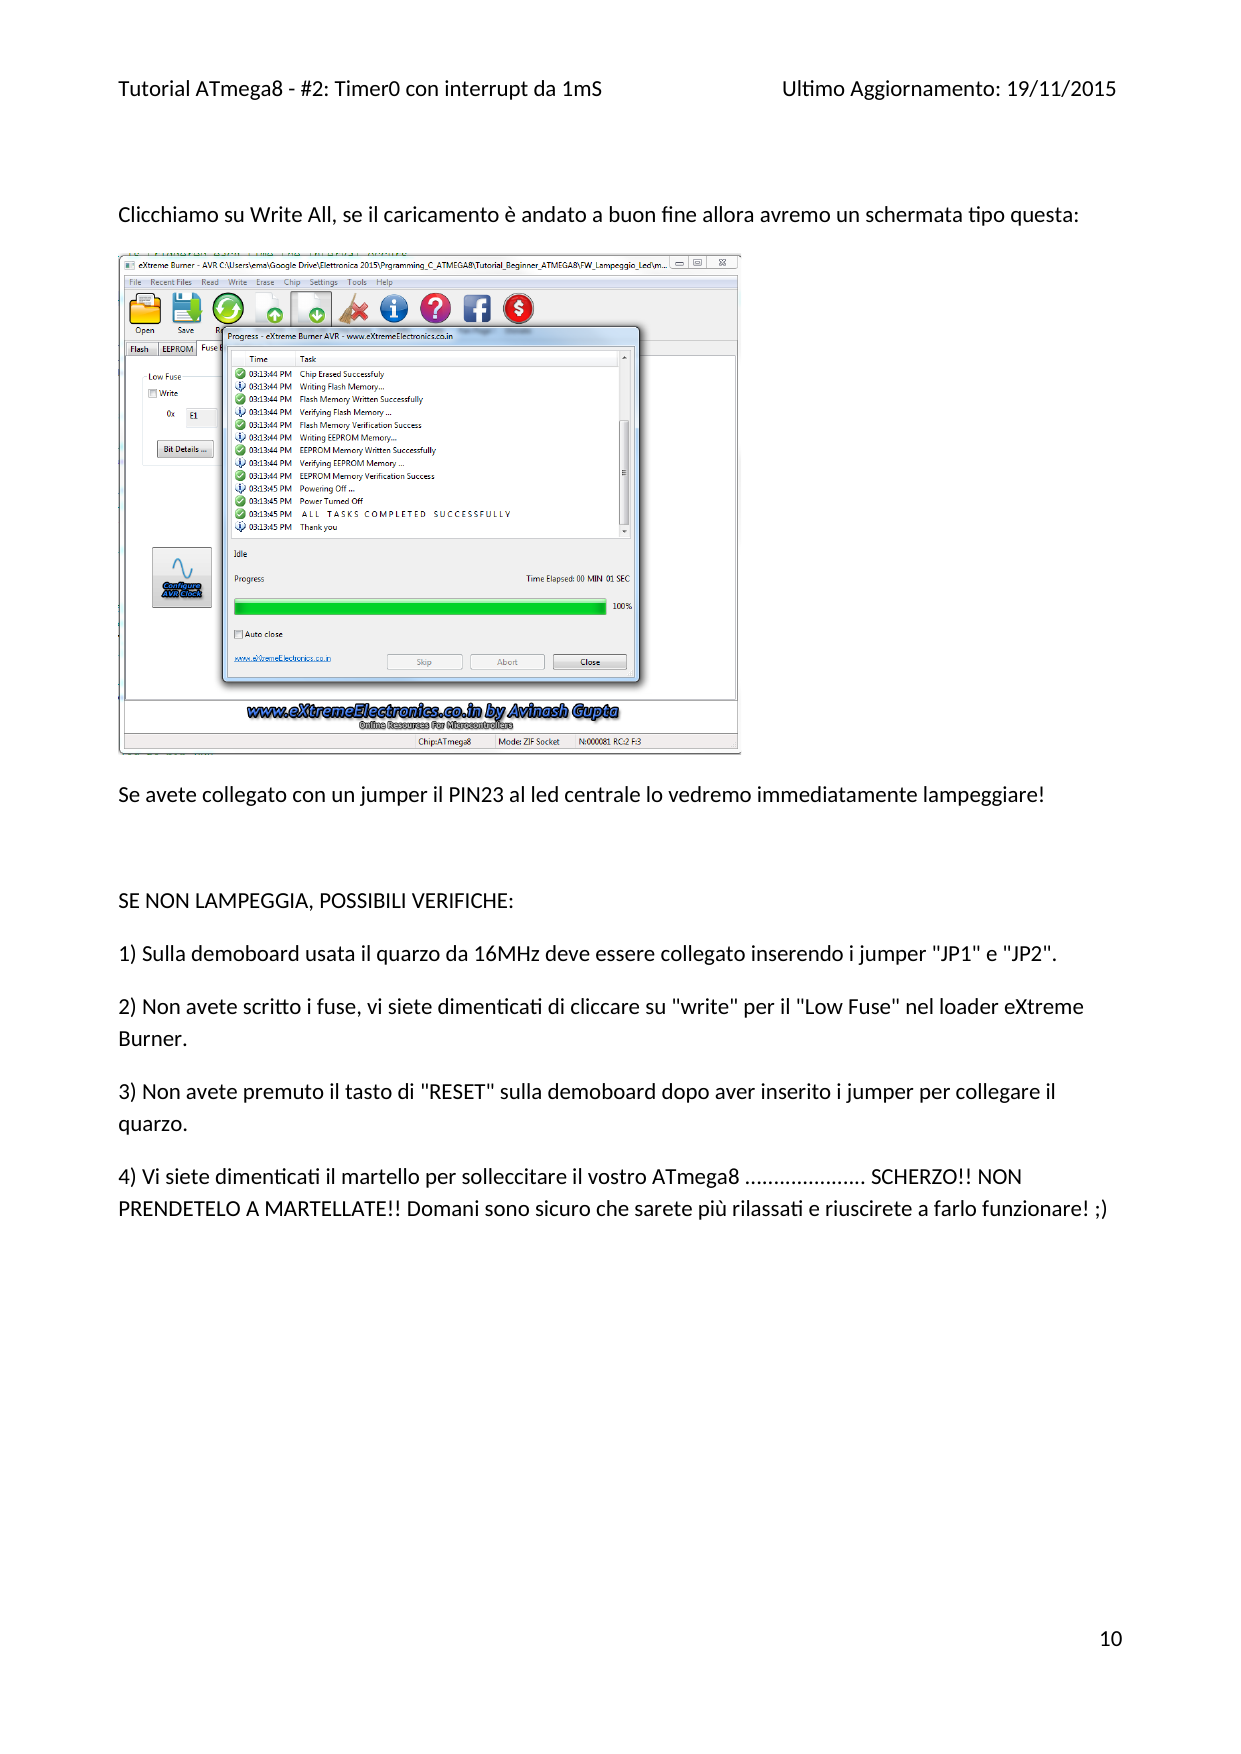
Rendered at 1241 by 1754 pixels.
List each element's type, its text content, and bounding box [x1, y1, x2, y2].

text Clicchiamo su Write All, se il caricamento è andato a buon fine allora avremo un schermata tipo questa: [118, 201, 1122, 229]
text 4) Vi siete dimenticati il martello per solleccitare il vostro ATmega8 ..................... SCHERZO!! NON PRENDETELO A MARTELLATE!! Domani sono sicuro che sarete più rilassati e riuscirete a farlo funzionare! ;) [118, 1162, 1122, 1222]
text Se avete collegato con un jumper il PIN23 al led centrale lo vedremo immediatamente lampeggiare! [118, 780, 1122, 808]
text 3) Non avete premuto il tasto di "RESET" sulla demoboard dopo aver inserito i jumper per collegare il quarzo. [118, 1077, 1122, 1137]
text 1) Sulla demoboard usata il quarzo da 16MHz deve essere collegato inserendo i jumper "JP1" e "JP2". [118, 939, 1122, 967]
text 2) Non avete scritto i fuse, vi siete dimenticati di cliccare su "write" per il "Low Fuse" nel loader eXtreme Burner. [118, 992, 1122, 1052]
text SE NON LAMPEGGIA, POSSIBILI VERIFICHE: [118, 886, 1122, 914]
